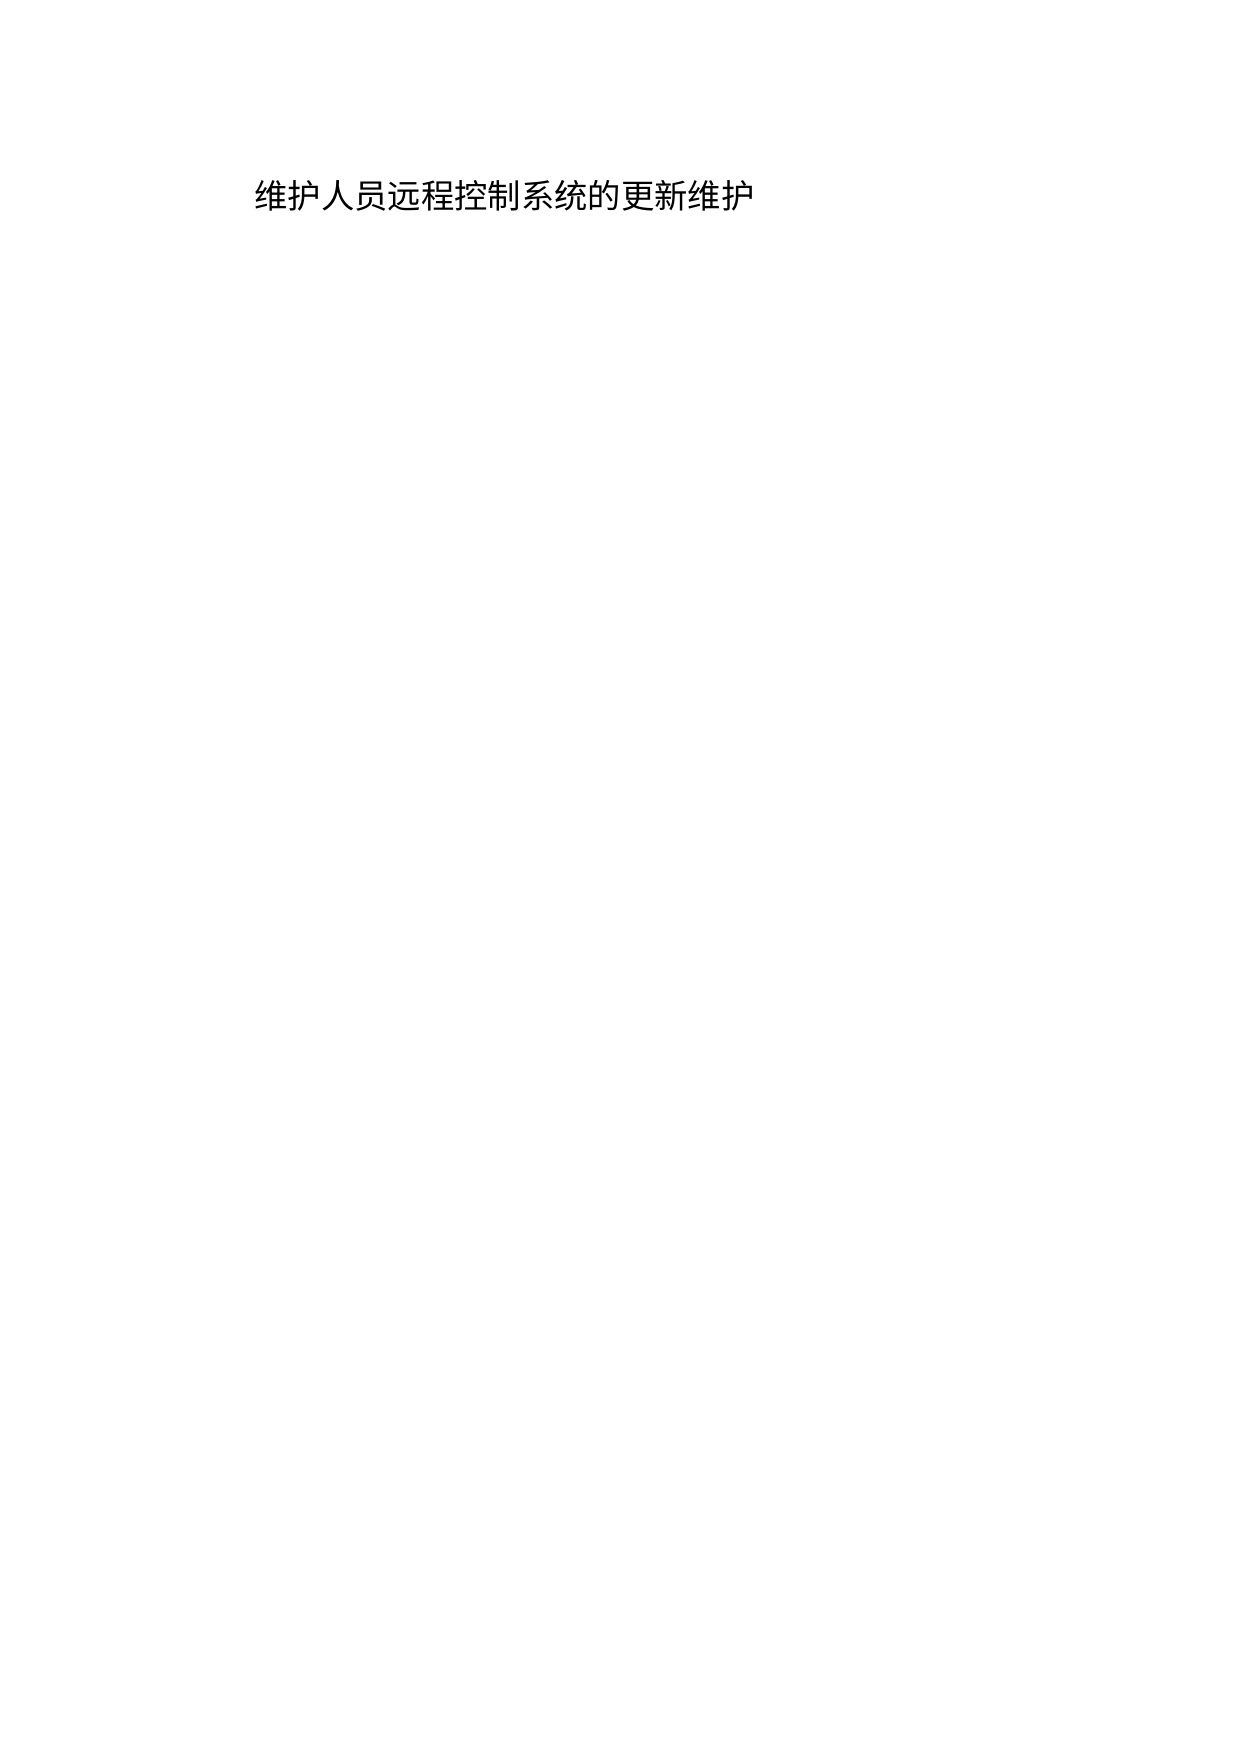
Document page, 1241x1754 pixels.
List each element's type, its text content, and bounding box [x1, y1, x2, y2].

text 维护人员远程控制系统的更新维护 [187, 162, 1053, 227]
